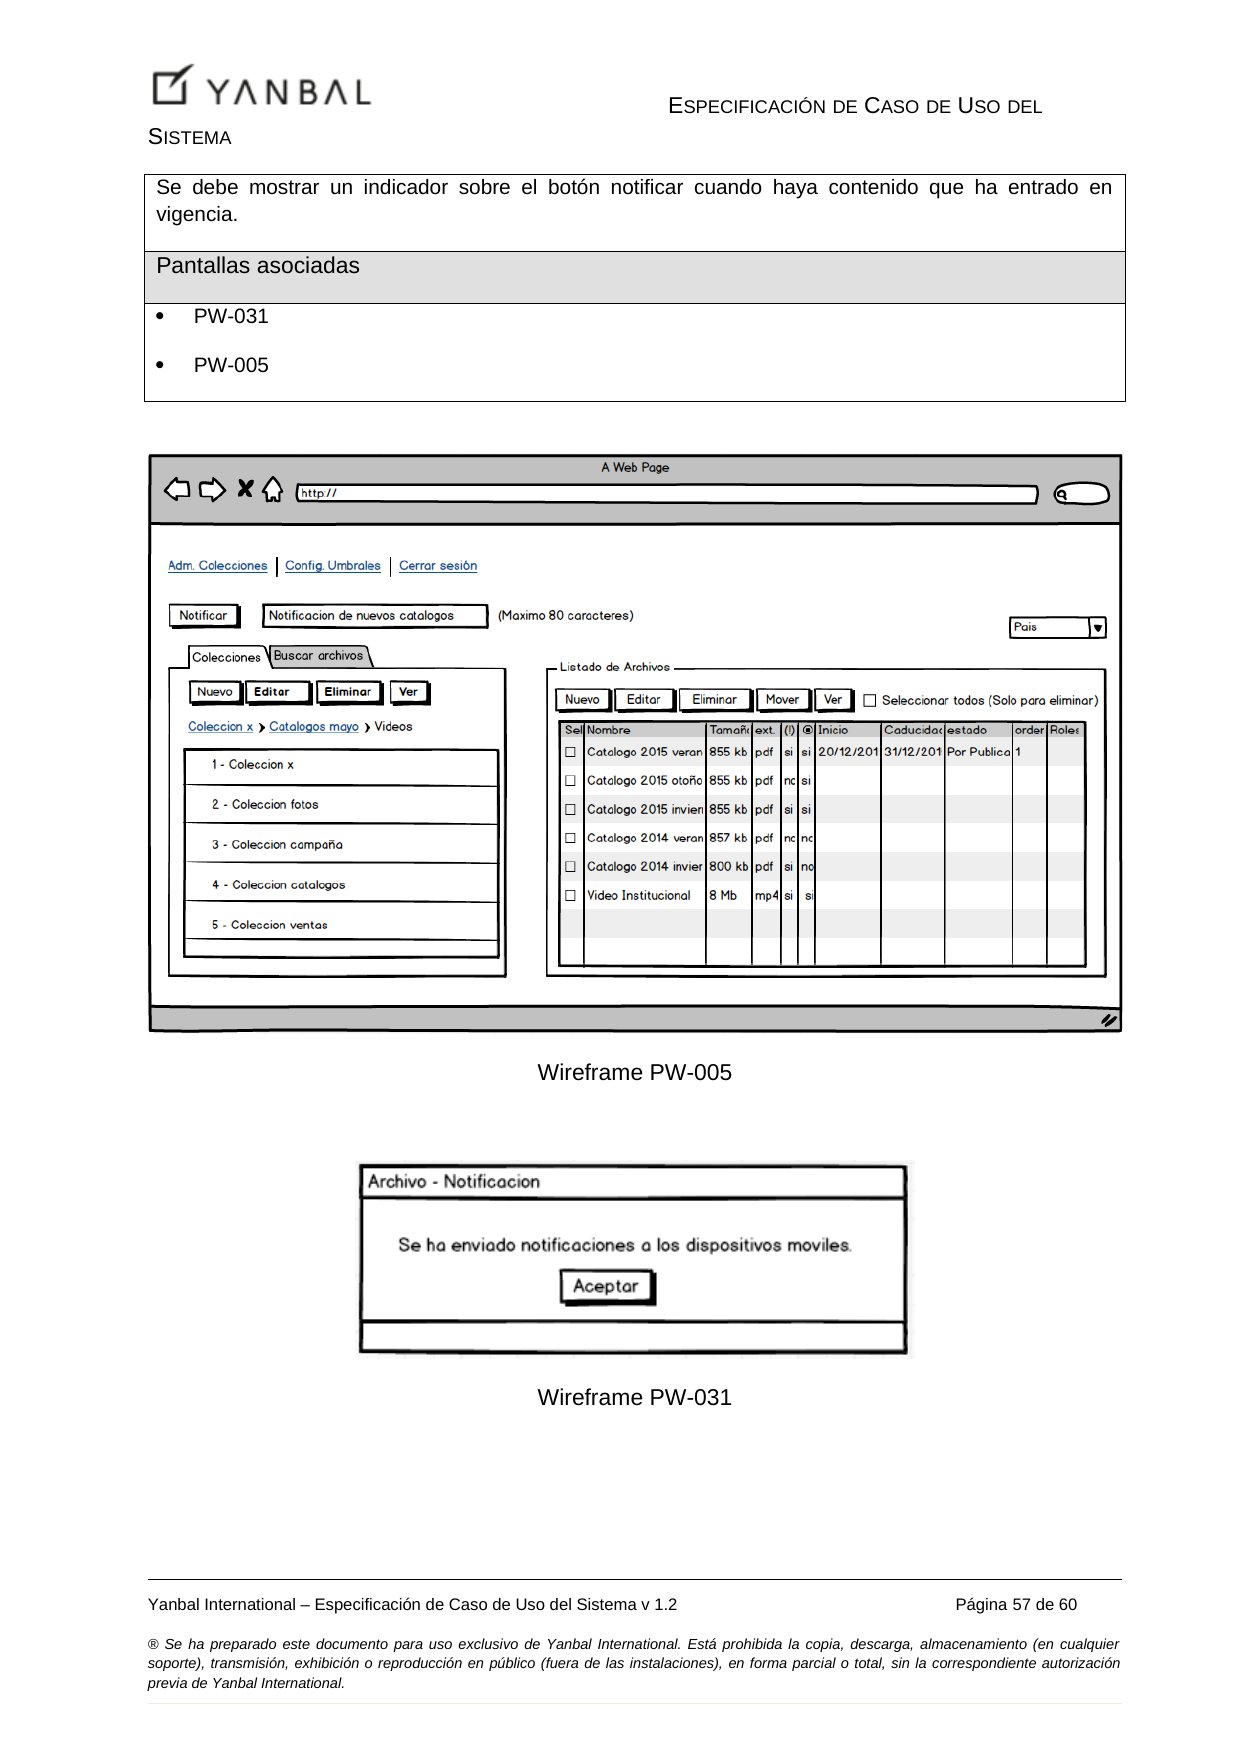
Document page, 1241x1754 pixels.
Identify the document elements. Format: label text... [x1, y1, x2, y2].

table_cell PW-031 PW-005 [145, 304, 1125, 401]
picture [355, 1160, 915, 1359]
picture [147, 58, 376, 114]
table_cell Se debe mostrar un indicador sobre el botón notificar cuando haya contenido que ha entrado en vigencia. [145, 175, 1125, 251]
text Wireframe PW-031 [148, 1384, 1122, 1410]
text Wireframe PW-005 [148, 1058, 1122, 1085]
table_cell Pantallas asociadas [145, 252, 1125, 303]
picture [147, 453, 1123, 1034]
